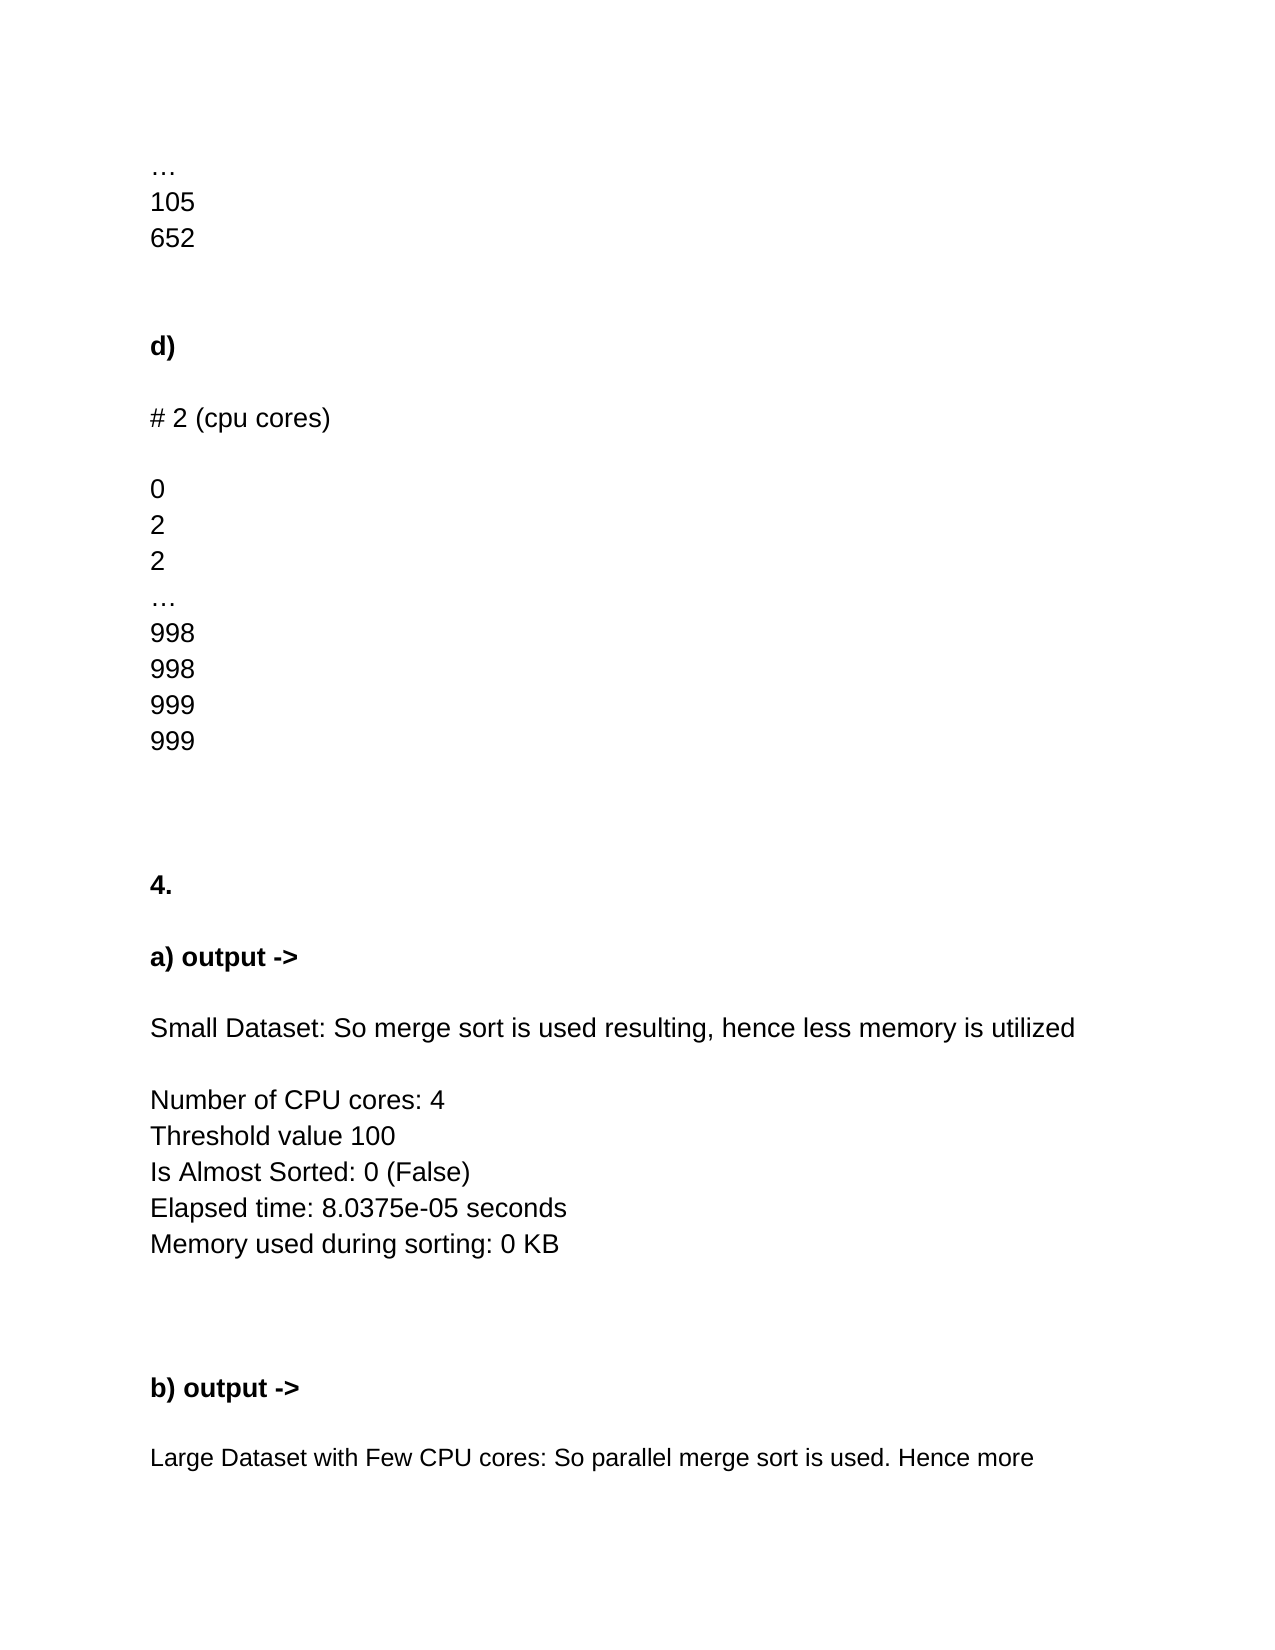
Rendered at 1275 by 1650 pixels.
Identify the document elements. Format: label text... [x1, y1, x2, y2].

text 105 [150, 186, 1125, 217]
text 2 [150, 509, 1125, 541]
text Elapsed time: 8.0375e-05 seconds [150, 1192, 1125, 1223]
text 652 [150, 222, 1125, 253]
text 999 [150, 725, 1125, 756]
text Is Almost Sorted: 0 (False) [150, 1156, 1125, 1187]
text 2 [150, 545, 1125, 577]
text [150, 1264, 1125, 1472]
text … 998 [150, 581, 1125, 648]
text 4. a) output -> Small Dataset: So merge sort is used resulting, hence less memory is utilized Number of CPU cores: 4 [150, 761, 1125, 1116]
text d) # 2 (cpu cores) 0 [150, 258, 1125, 505]
text Threshold value 100 [150, 1120, 1125, 1152]
text 998 [150, 653, 1125, 684]
text Memory used during sorting: 0 KB [150, 1228, 1125, 1259]
text … [150, 150, 1125, 181]
text 999 [150, 689, 1125, 720]
